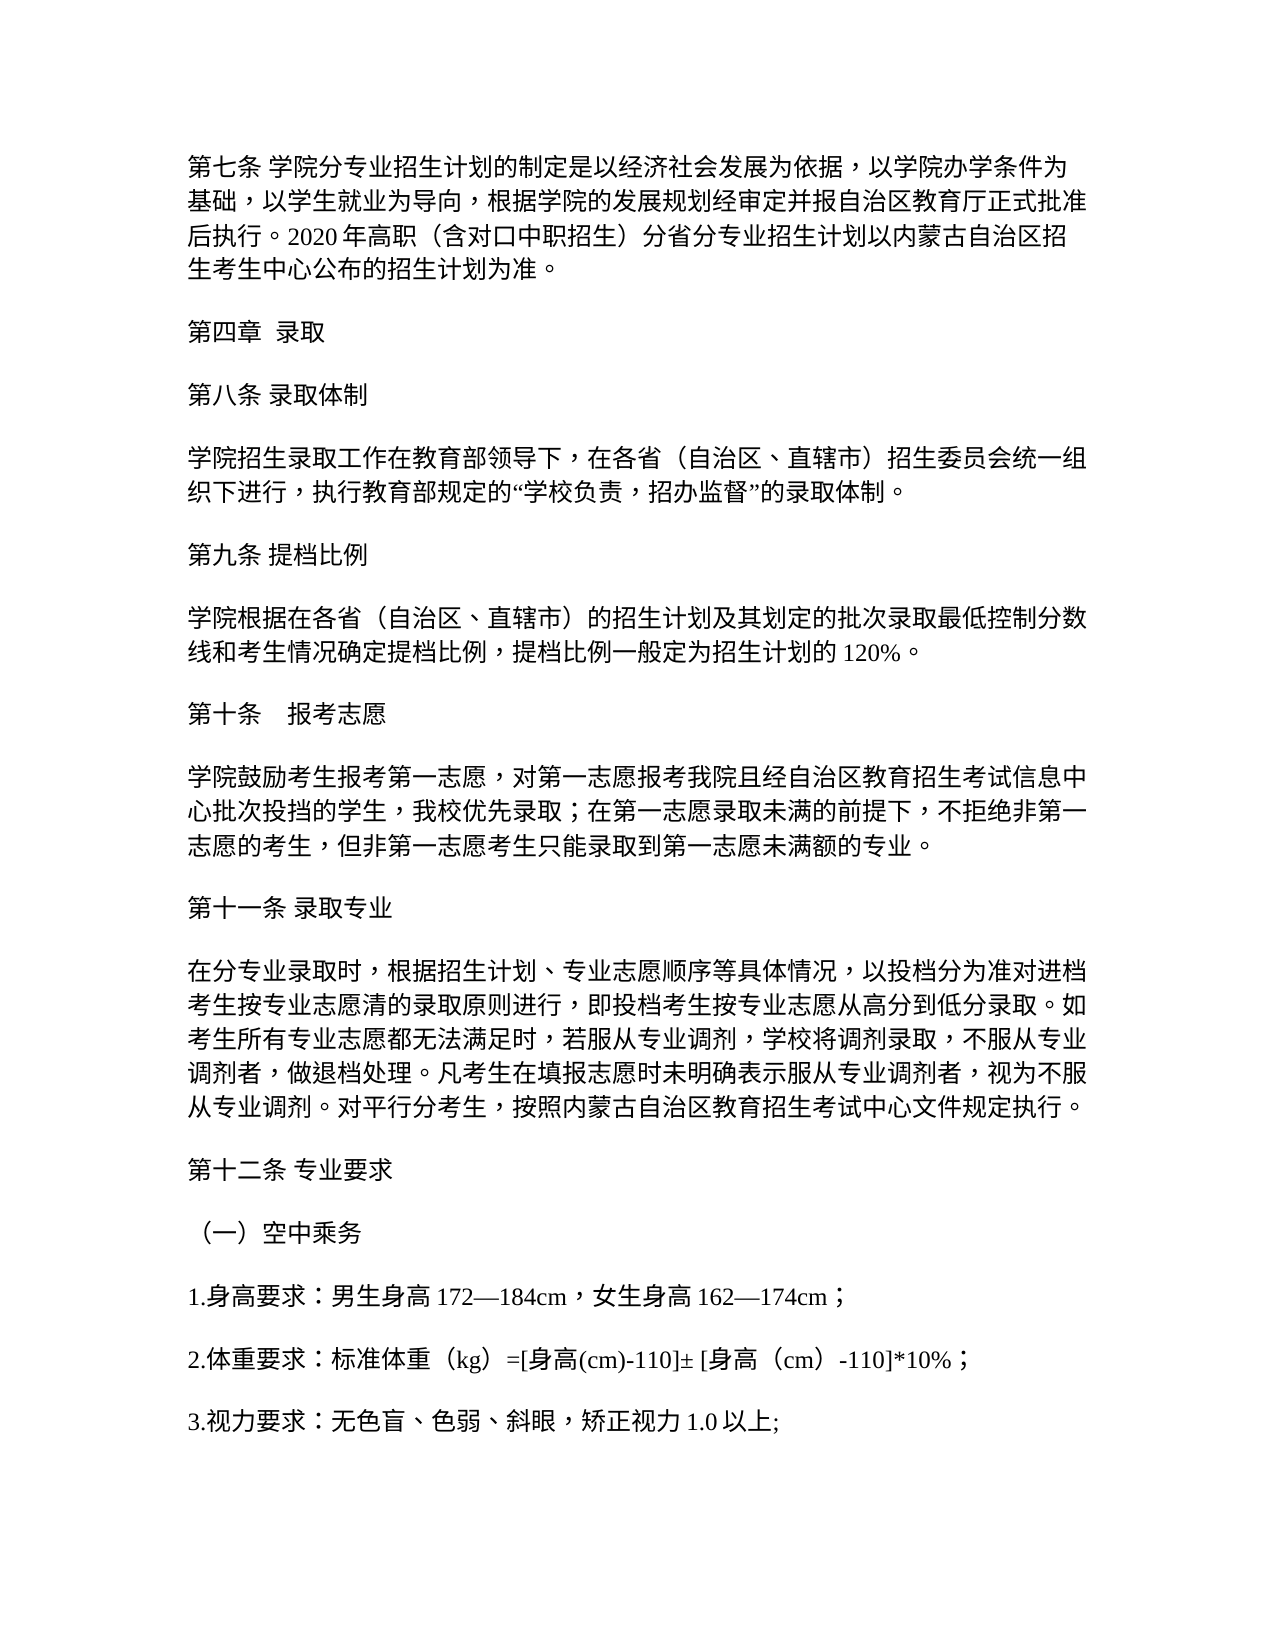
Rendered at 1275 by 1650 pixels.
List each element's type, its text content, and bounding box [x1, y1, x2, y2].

text 第十条 报考志愿 [187, 697, 1087, 731]
text 第十一条 录取专业 [187, 891, 1087, 925]
text 学院招生录取工作在教育部领导下，在各省（自治区、直辖市）招生委员会统一组织下进行，执行教育部规定的“学校负责，招办监督”的录取体制。 [187, 441, 1087, 509]
text 1.身高要求：男生身高172—184cm，女生身高162—174cm； [187, 1278, 1087, 1312]
text 3.视力要求：无色盲、色弱、斜眼，矫正视力1.0以上; [187, 1404, 1087, 1438]
text 在分专业录取时，根据招生计划、专业志愿顺序等具体情况，以投档分为准对进档考生按专业志愿清的录取原则进行，即投档考生按专业志愿从高分到低分录取。如考生所有专业志愿都无法满足时，若服从专业调剂，学校将调剂录取，不服从专业调剂者，做退档处理。凡考生在填报志愿时未明确表示服从专业调剂者，视为不服从专业调剂。对平行分考生，按照内蒙古自治区教育招生考试中心文件规定执行。 [187, 954, 1087, 1124]
text 学院根据在各省（自治区、直辖市）的招生计划及其划定的批次录取最低控制分数线和考生情况确定提档比例，提档比例一般定为招生计划的120%。 [187, 600, 1087, 668]
text 第四章 录取 [187, 315, 1087, 349]
text 2.体重要求：标准体重（kg）=[身高(cm)-110]± [身高（cm）-110]*10%； [187, 1341, 1087, 1375]
text 第九条 提档比例 [187, 537, 1087, 572]
text 第八条 录取体制 [187, 378, 1087, 412]
text 第十二条 专业要求 [187, 1153, 1087, 1187]
text （一）空中乘务 [187, 1216, 1087, 1250]
text 学院鼓励考生报考第一志愿，对第一志愿报考我院且经自治区教育招生考试信息中心批次投挡的学生，我校优先录取；在第一志愿录取未满的前提下，不拒绝非第一志愿的考生，但非第一志愿考生只能录取到第一志愿未满额的专业。 [187, 760, 1087, 862]
text 第七条 学院分专业招生计划的制定是以经济社会发展为依据，以学院办学条件为基础，以学生就业为导向，根据学院的发展规划经审定并报自治区教育厅正式批准后执行。2020年高职（含对口中职招生）分省分专业招生计划以内蒙古自治区招生考生中心公布的招生计划为准。 [187, 150, 1087, 286]
